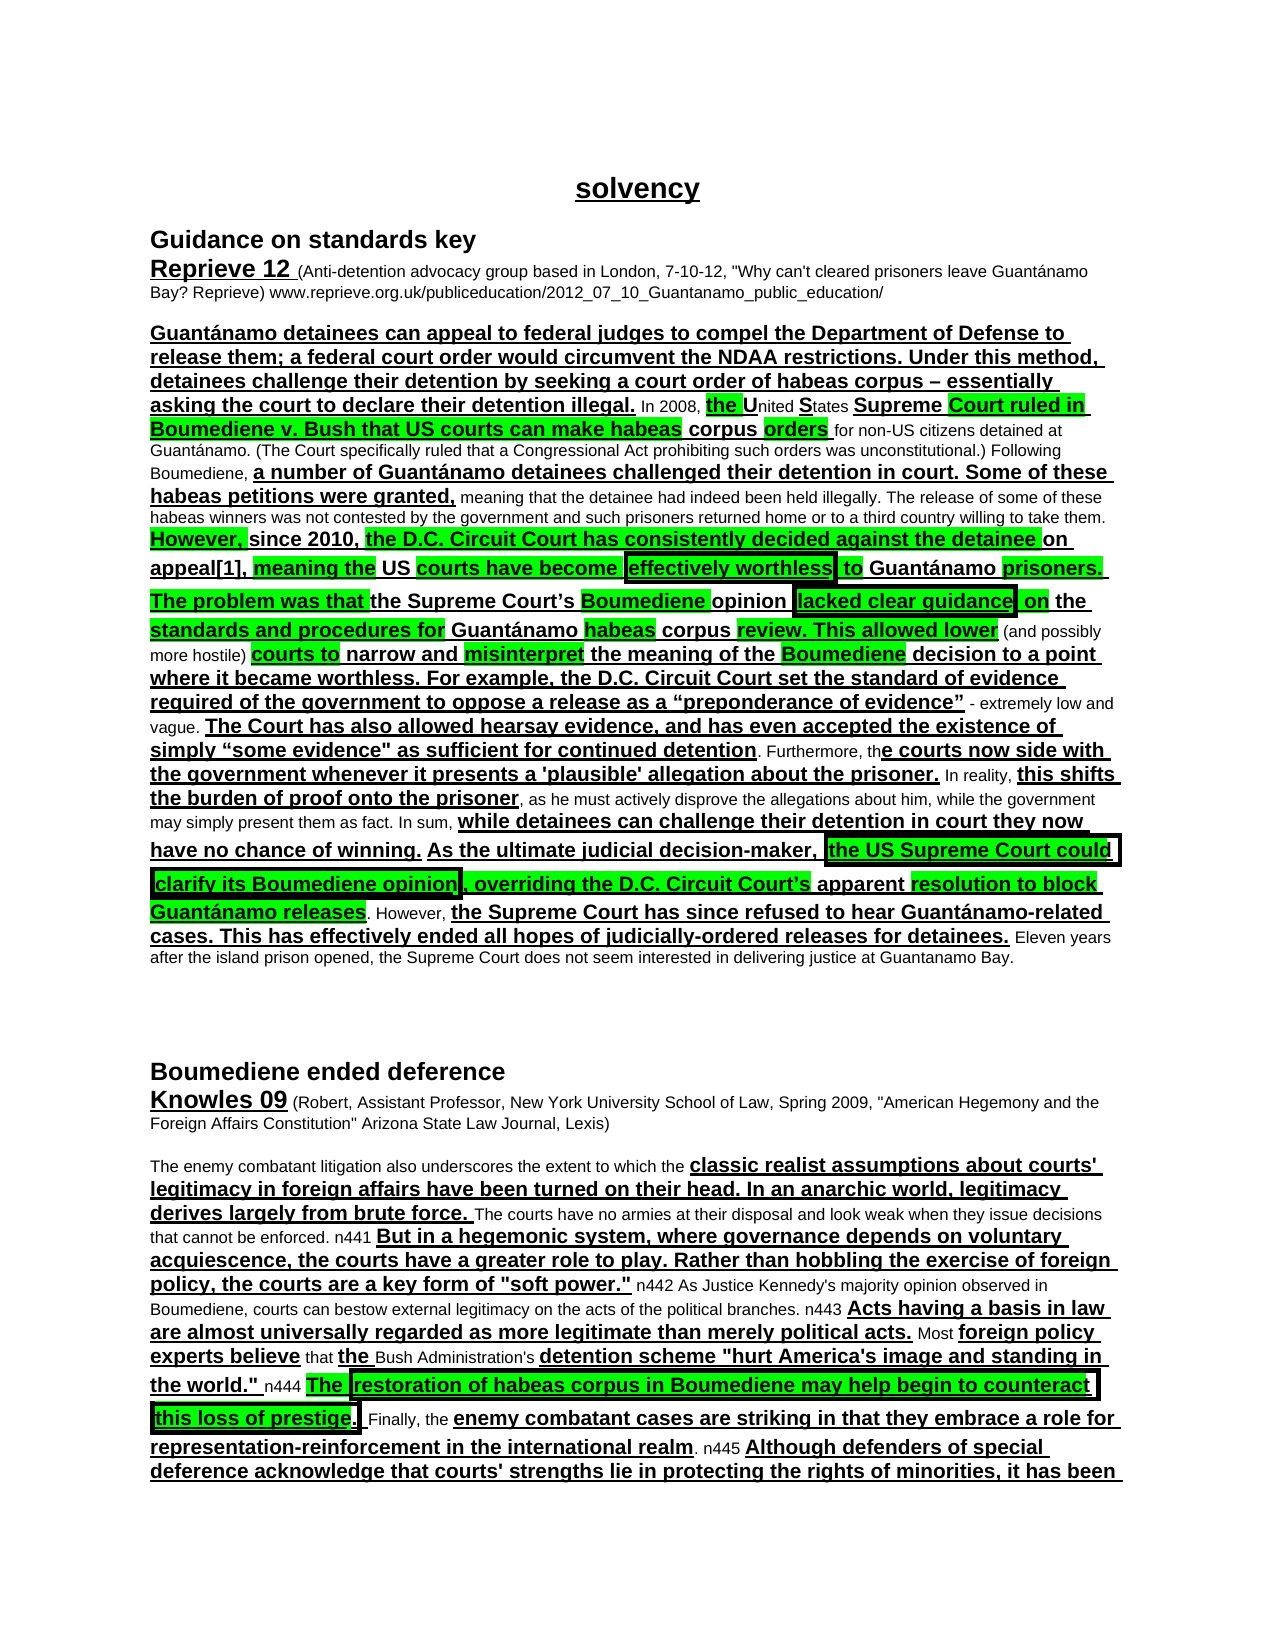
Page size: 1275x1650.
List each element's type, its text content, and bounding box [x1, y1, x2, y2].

text Reprieve 12 (Anti-detention advocacy group based in London, 7-10-12, "Why can't cleared prisoners leave Guantánamo Bay? Reprieve) www.reprieve.org.uk/publiceducation/2012_07_10_Guantanamo_public_education/ [150, 254, 1125, 302]
text Knowles 09 (Robert, Assistant Professor, New York University School of Law, Spring 2009, "American Hegemony and the Foreign Affairs Constitution" Arizona State Law Journal, Lexis) [150, 1085, 1125, 1133]
text Boumediene ended deference [150, 1057, 1125, 1085]
text Guidance on standards key [150, 225, 1125, 254]
subtitle solvency [150, 171, 1125, 204]
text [150, 1152, 1125, 1483]
text Guantánamo detainees can appeal to federal judges to compel the Department of Defense to release them; a federal court order would circumvent the NDAA restrictions. Under this method, detainees challenge their detention by seeking a court order of habeas corpus – essentially asking the court to declare their detention illegal. In 2008, the United States Supreme Court ruled in Boumediene v. Bush that US courts can make habeas corpus orders for non-US citizens detained at Guantánamo. (The Court specifically ruled that a Congressional Act prohibiting such orders was unconstitutional.) Following Boumediene, a number of Guantánamo detainees challenged their detention in court. Some of these habeas petitions were granted, meaning that the detainee had indeed been held illegally. The release of some of these habeas winners was not contested by the government and such prisoners returned home or to a third country willing to take them. However, since 2010, the D.C. Circuit Court has consistently decided against the detainee on appeal[1], meaning the US courts have become effectively worthless to Guantánamo prisoners. The problem was that the Supreme Court’s Boumediene opinion lacked clear guidance on the standards and procedures for Guantánamo habeas corpus review. This allowed lower (and possibly more hostile) courts to narrow and misinterpret the meaning of the Boumediene decision to a point where it became worthless. For example, the D.C. Circuit Court set the standard of evidence required of the government to oppose a release as a “preponderance of evidence” - extremely low and vague. The Court has also allowed hearsay evidence, and has even accepted the existence of simply “some evidence" as sufficient for continued detention. Furthermore, the courts now side with the government whenever it presents a 'plausible' allegation about the prisoner. In reality, this shifts the burden of proof onto the prisoner, as he must actively disprove the allegations about him, while the government may simply present them as fact. In sum, while detainees can challenge their detention in court they now have no chance of winning. As the ultimate judicial decision-maker, the US Supreme Court could clarify its Boumediene opinion, overriding the D.C. Circuit Court’s apparent resolution to block Guantánamo releases. However, the Supreme Court has since refused to hear Guantánamo-related cases. This has effectively ended all hopes of judicially-ordered releases for detainees. Eleven years after the island prison opened, the Supreme Court does not seem interested in delivering justice at Guantanamo Bay. [150, 321, 1125, 967]
